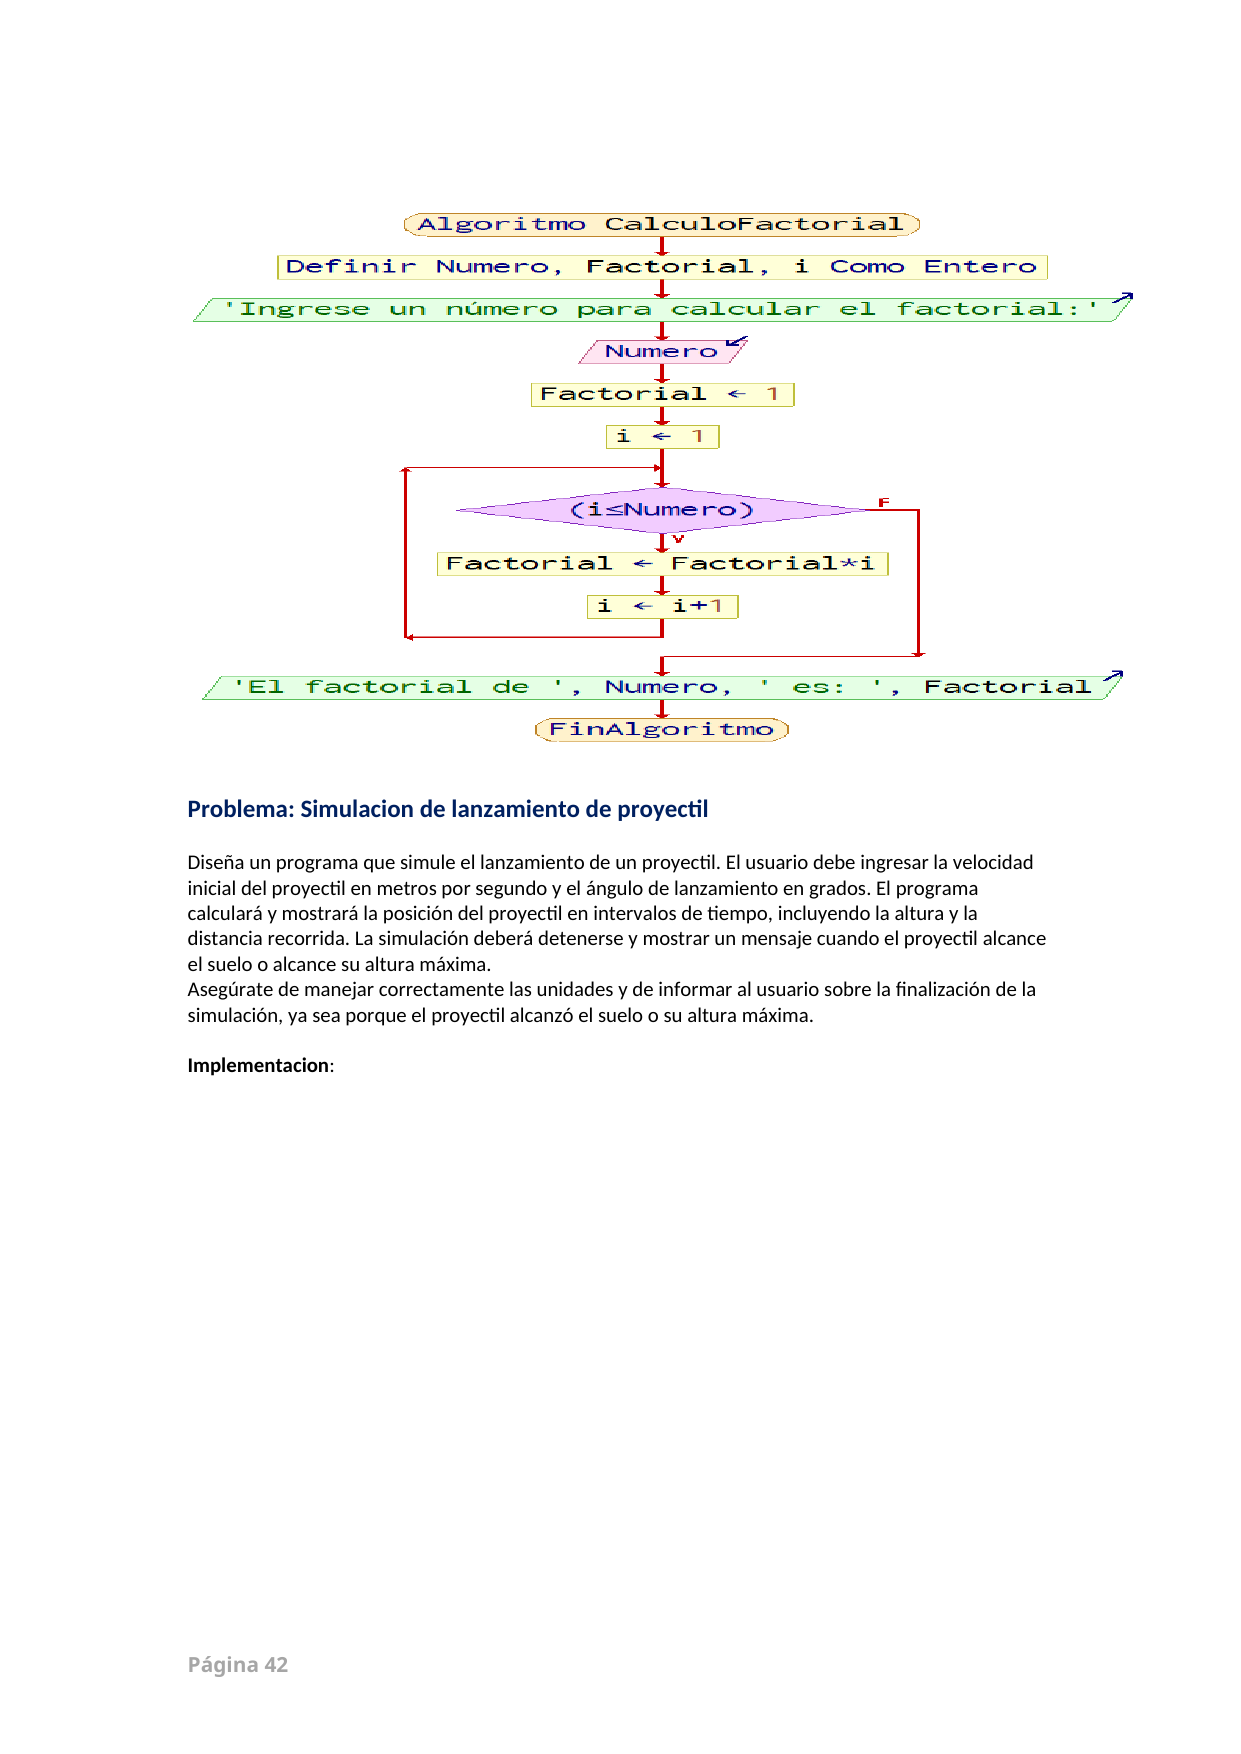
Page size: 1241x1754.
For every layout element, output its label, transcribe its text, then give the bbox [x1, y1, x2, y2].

text Diseña un programa que simule el lanzamiento de un proyectil. El usuario debe ingresar la velocidad inicial del proyectil en metros por segundo y el ángulo de lanzamiento en grados. El programa calculará y mostrará la posición del proyectil en intervalos de tiempo, incluyendo la altura y la distancia recorrida. La simulación deberá detenerse y mostrar un mensaje cuando el proyectil alcance el suelo o alcance su altura máxima. [187, 849, 1053, 976]
text Asegúrate de manejar correctamente las unidades y de informar al usuario sobre la finalización de la simulación, ya sea porque el proyectil alcanzó el suelo o su altura máxima. [187, 976, 1053, 1027]
text Implementacion: [187, 1053, 1053, 1078]
picture [187, 205, 1138, 768]
text Problema: Simulacion de lanzamiento de proyectil [187, 793, 1053, 824]
